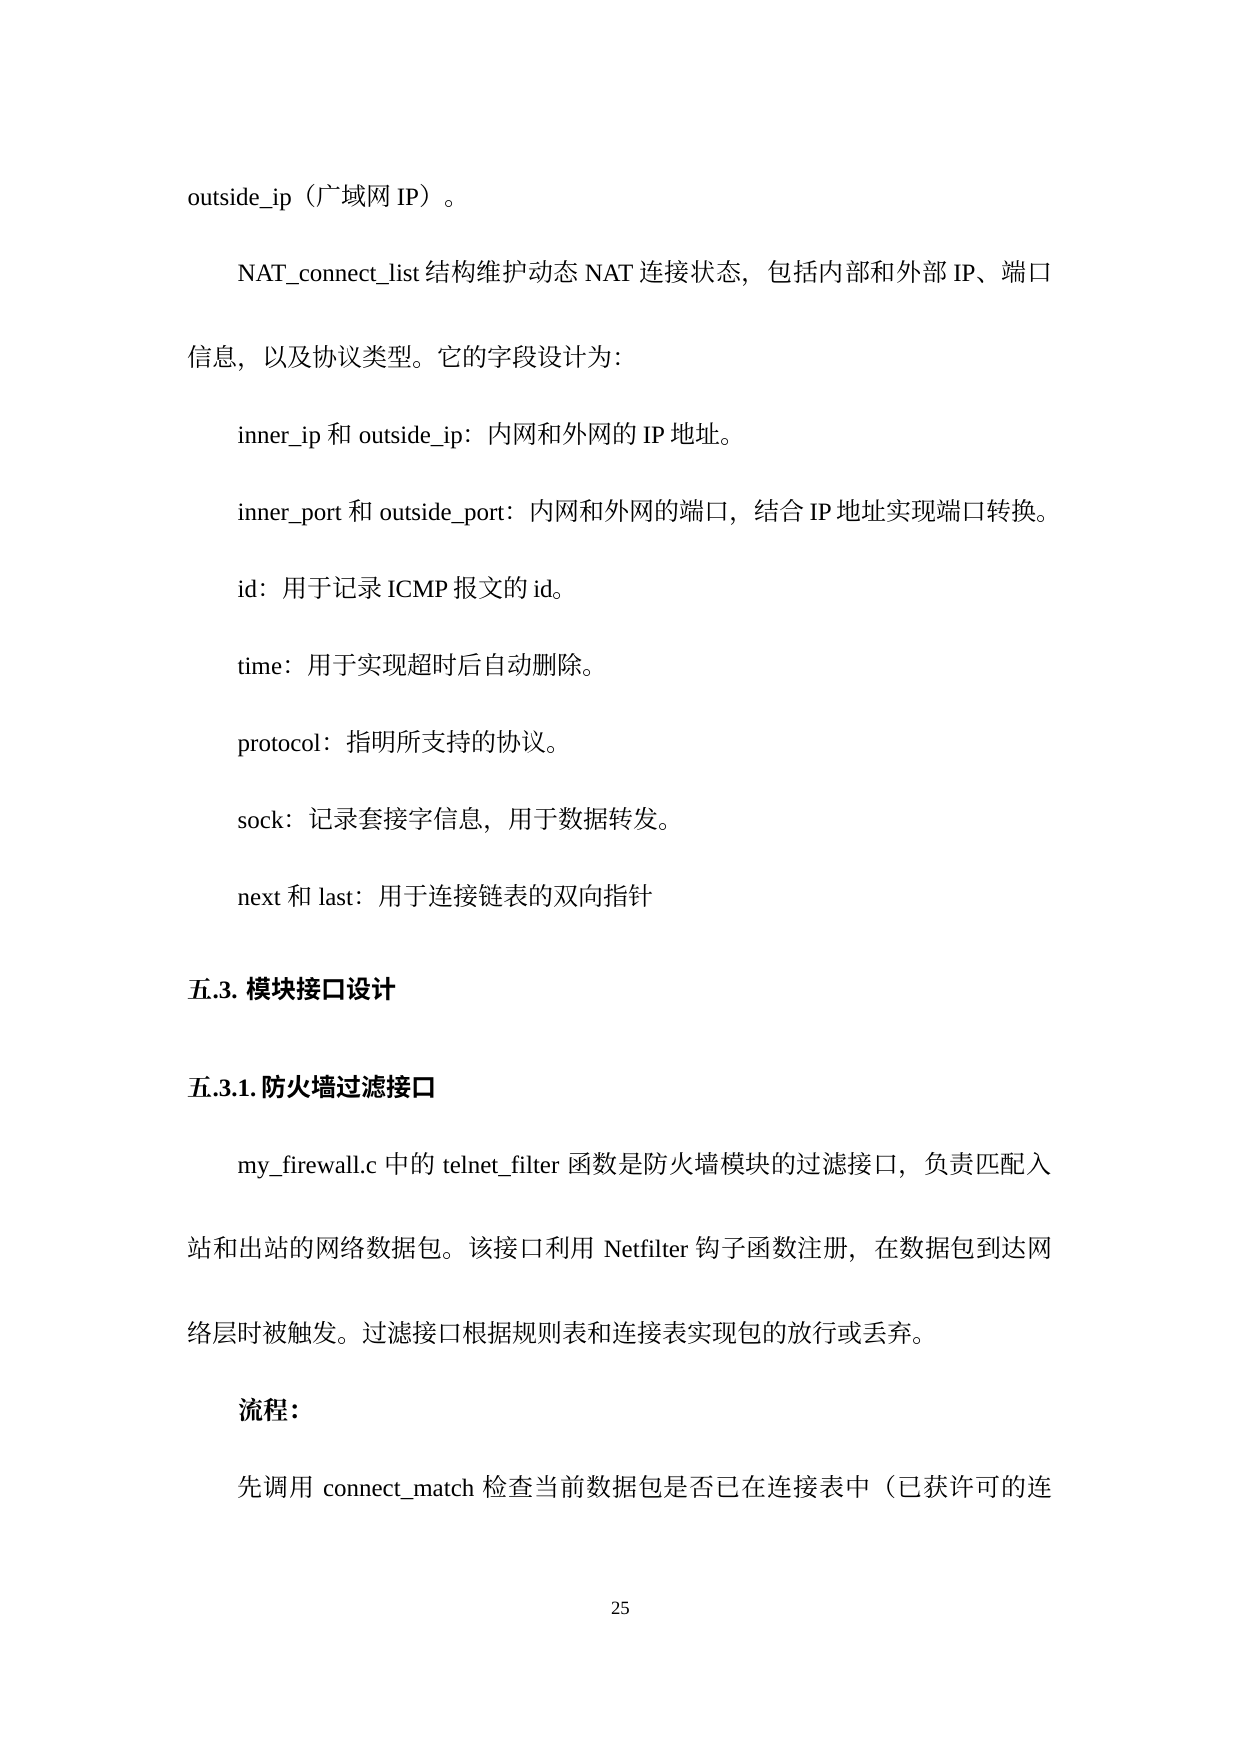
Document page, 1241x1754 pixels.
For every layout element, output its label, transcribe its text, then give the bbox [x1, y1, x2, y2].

text inner_ip 和 outside_ip：内网和外网的IP地址。 [187, 399, 1053, 467]
text inner_port 和 outside_port：内网和外网的端口，结合IP地址实现端口转换。 [187, 476, 1053, 544]
text time：用于实现超时后自动删除。 [187, 629, 1053, 697]
text 流程： [187, 1375, 1053, 1443]
text my_firewall.c 中的 telnet_filter 函数是防火墙模块的过滤接口，负责匹配入站和出站的网络数据包。该接口利用 Netfilter 钩子函数注册，在数据包到达网络层时被触发。过滤接口根据规则表和连接表实现包的放行或丢弃。 [187, 1128, 1053, 1366]
text next 和 last：用于连接链表的双向指针 [187, 860, 1053, 928]
text protocol：指明所支持的协议。 [187, 706, 1053, 774]
subtitle 模块接口设计 [187, 954, 1053, 1022]
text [187, 160, 1053, 228]
text id：用于记录ICMP报文的id。 [187, 553, 1053, 621]
text NAT_connect_list结构维护动态NAT连接状态，包括内部和外部IP、端口信息，以及协议类型。它的字段设计为： [187, 237, 1053, 390]
text sock：记录套接字信息，用于数据转发。 [187, 783, 1053, 851]
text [187, 1452, 1053, 1520]
subtitle 防火墙过滤接口 [187, 1051, 1053, 1119]
